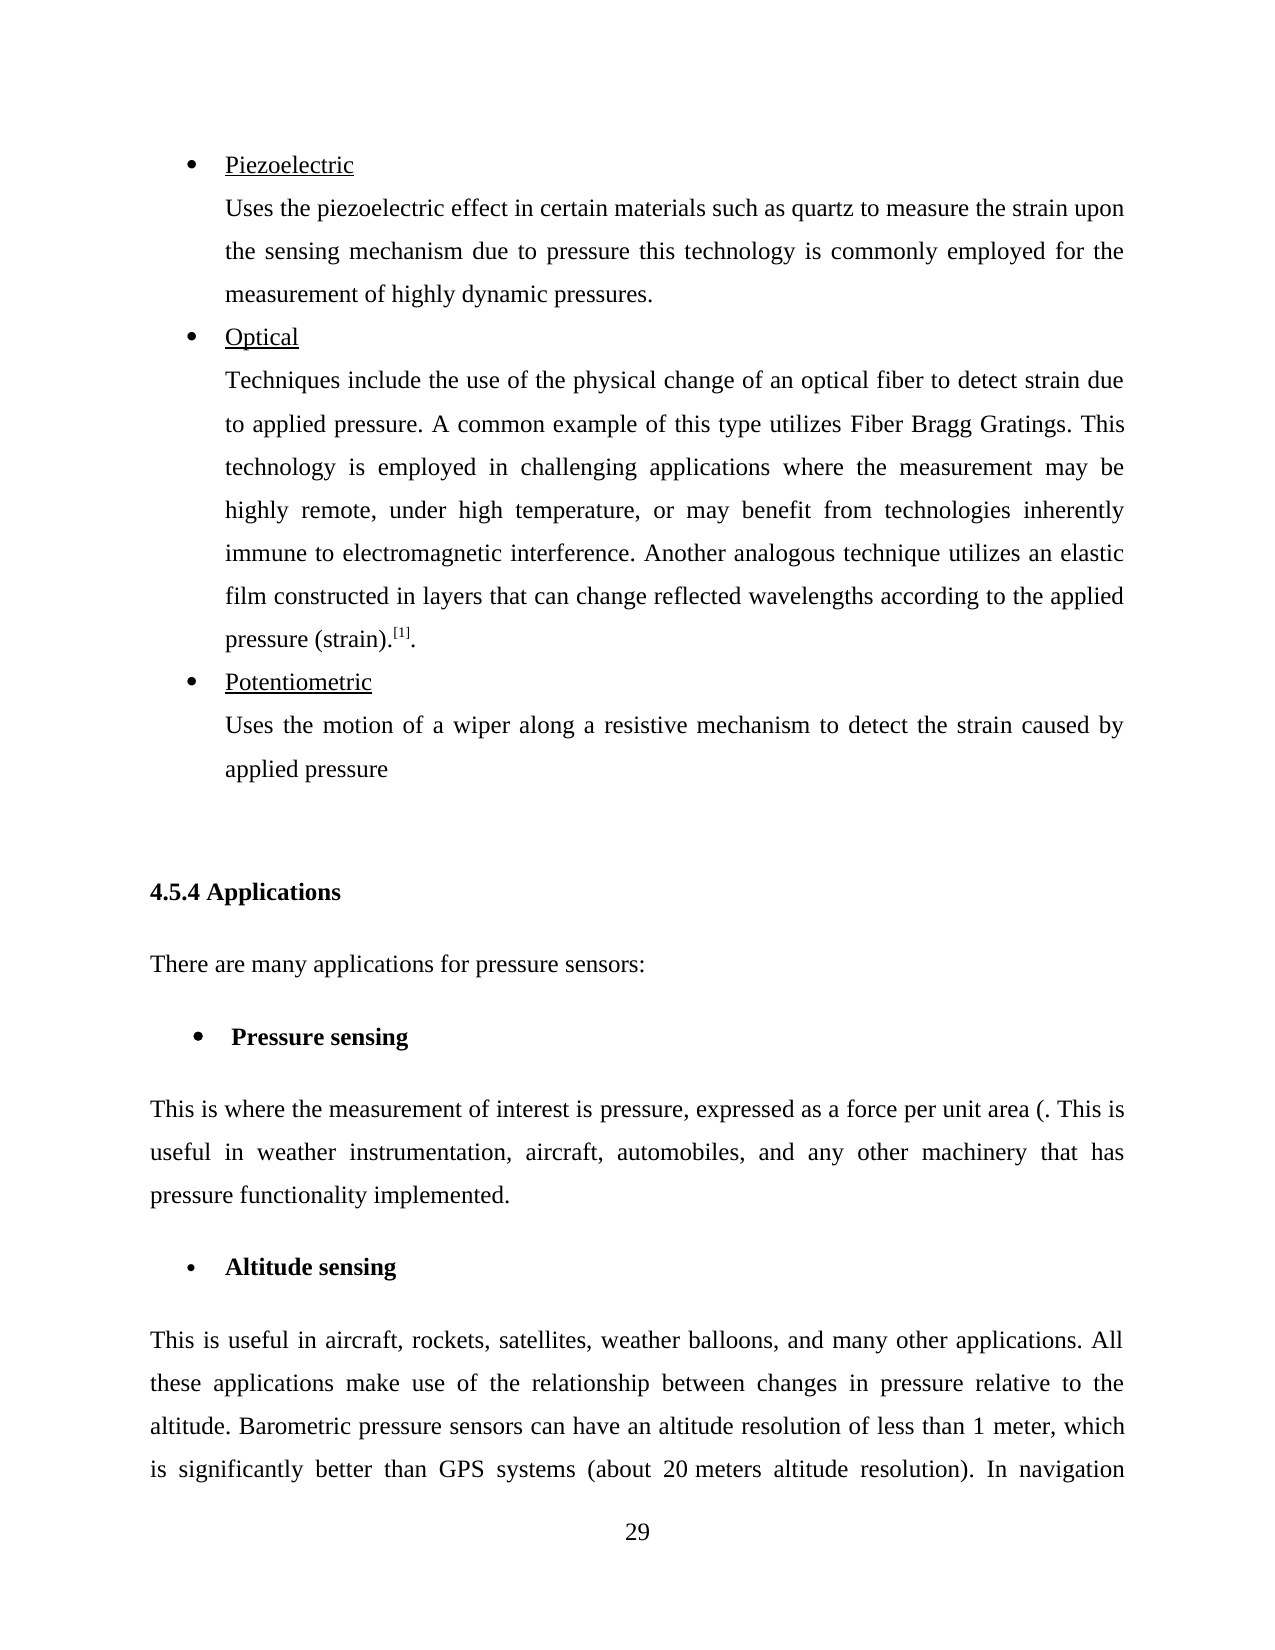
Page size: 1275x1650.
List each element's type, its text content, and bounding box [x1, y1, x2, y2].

text Uses the piezoelectric effect in certain materials such as quartz to measure the strain upon the sensing mechanism due to pressure this technology is commonly employed for the measurement of highly dynamic pressures. [225, 193, 1125, 308]
text Techniques include the use of the physical change of an optical fiber to detect strain due to applied pressure. A common example of this type utilizes Fiber Bragg Gratings. This technology is employed in challenging applications where the measurement may be highly remote, under high temperature, or may benefit from technologies inherently immune to electromagnetic interference. Another analogous technique utilizes an elastic film constructed in layers that can change reflected wavelengths according to the applied pressure (strain).[1]. [225, 366, 1125, 653]
text Uses the motion of a wiper along a resistive mechanism to detect the strain caused by applied pressure [225, 711, 1125, 782]
list Potentiometric [187, 667, 1125, 696]
text This is where the measurement of interest is pressure, expressed as a force per unit area (. This is useful in weather instrumentation, aircraft, automobiles, and any other machinery that has pressure functionality implemented. [150, 1094, 1125, 1209]
list Piezoelectric [187, 150, 1125, 179]
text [150, 1325, 1125, 1483]
list Pressure sensing [194, 1022, 1125, 1050]
list Altitude sensing [187, 1252, 1125, 1281]
subtitle 4.5.4 Applications [150, 877, 1125, 906]
list Optical [187, 322, 1125, 351]
text There are many applications for pressure sensors: [150, 949, 1125, 978]
